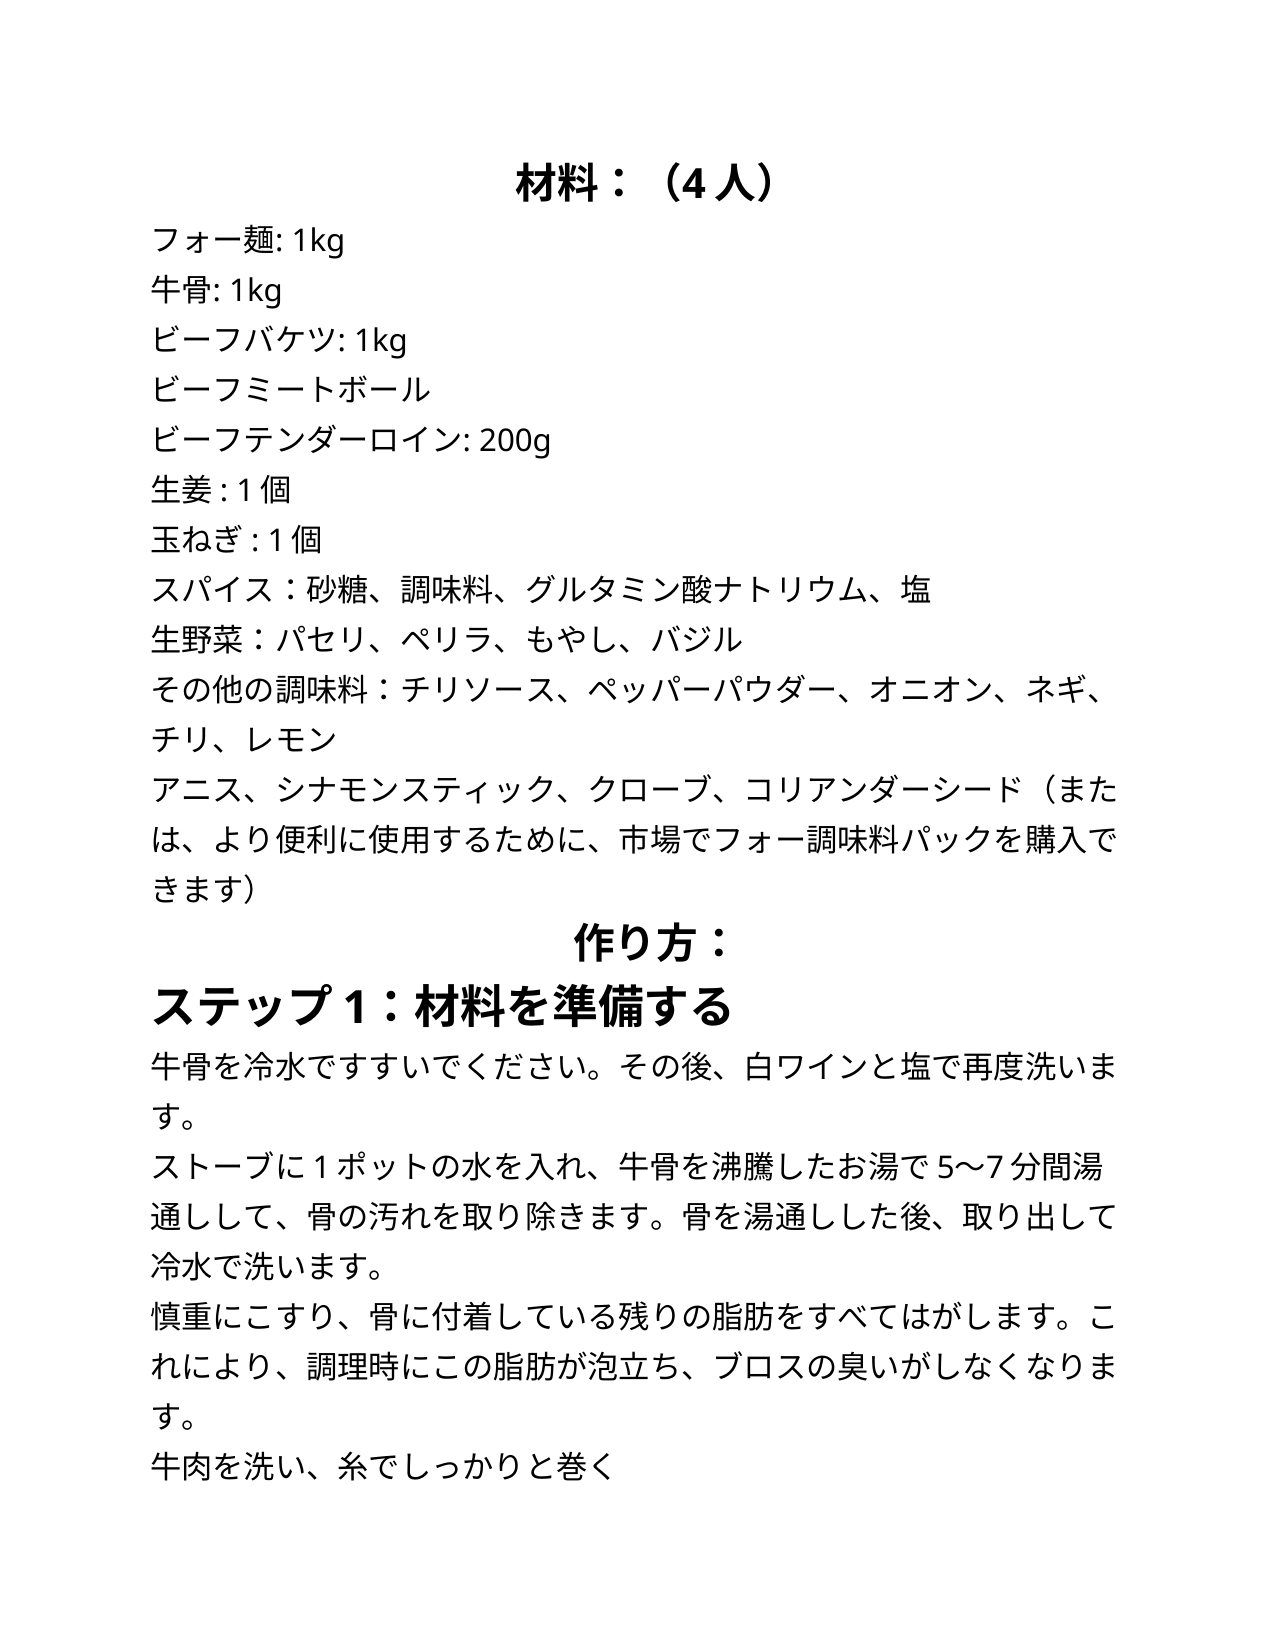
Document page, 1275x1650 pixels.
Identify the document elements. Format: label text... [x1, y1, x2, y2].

text 玉ねぎ : 1個 [150, 511, 1125, 561]
text 生野菜：パセリ、ペリラ、もやし、バジル [150, 611, 1125, 661]
text 生姜 : 1個 [150, 461, 1125, 511]
text ステップ1：材料を準備する [150, 971, 1125, 1037]
text ビーフテンダーロイン: 200g [150, 411, 1125, 461]
text ストーブに1ポットの水を入れ、牛骨を沸騰したお湯で5〜7分間湯通しして、骨の汚れを取り除きます。骨を湯通しした後、取り出して冷水で洗います。 [150, 1137, 1125, 1287]
text スパイス：砂糖、調味料、グルタミン酸ナトリウム、塩 [150, 561, 1125, 611]
text ビーフバケツ: 1kg [150, 311, 1125, 361]
text ビーフミートボール [150, 361, 1125, 411]
text 牛骨: 1kg [150, 261, 1125, 311]
text フォー麺: 1kg [150, 211, 1125, 261]
text 慎重にこすり、骨に付着している残りの脂肪をすべてはがします。これにより、調理時にこの脂肪が泡立ち、ブロスの臭いがしなくなります。 [150, 1287, 1125, 1437]
text 牛肉を洗い、糸でしっかりと巻く [150, 1437, 1125, 1487]
text その他の調味料：チリソース、ペッパーパウダー、オニオン、ネギ、チリ、レモン [150, 661, 1125, 761]
text 作り方： [187, 911, 1125, 971]
text 材料：（4人） [187, 150, 1125, 211]
text 牛骨を冷水ですすいでください。その後、白ワインと塩で再度洗います。 [150, 1037, 1125, 1137]
text アニス、シナモンスティック、クローブ、コリアンダーシード（または、より便利に使用するために、市場でフォー調味料パックを購入できます） [150, 761, 1125, 911]
